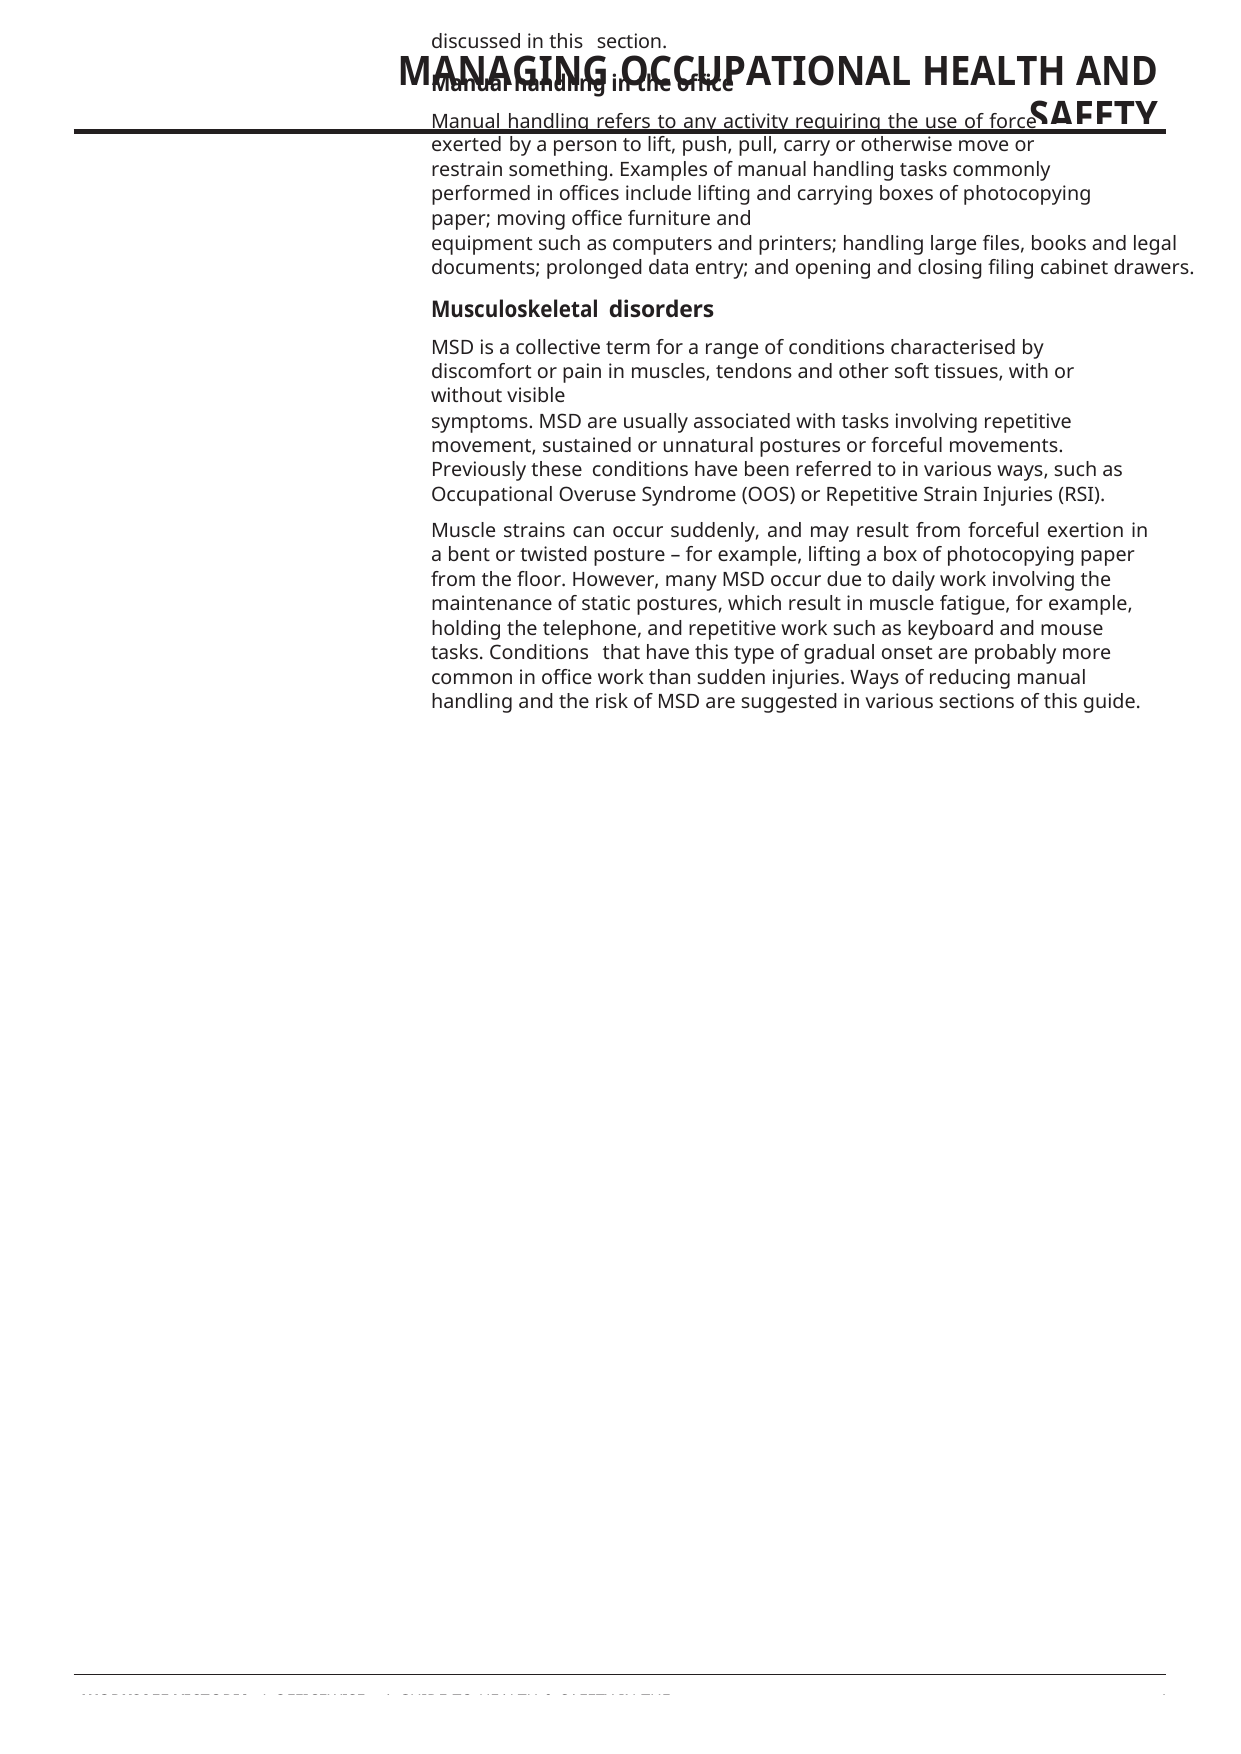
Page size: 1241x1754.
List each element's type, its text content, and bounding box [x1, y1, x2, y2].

text equipment such as computers and printers; handling large files, books and legal documents; prolonged data entry; and opening and closing filing cabinet drawers. [431, 231, 1221, 280]
subtitle Musculoskeletal disorders [431, 293, 1221, 325]
text Muscle strains can occur suddenly, and may result from forceful exertion in a bent or twisted posture – for example, lifting a box of photocopying paper from the floor. However, many MSD occur due to daily work involving the maintenance of static postures, which result in muscle fatigue, for example, holding the telephone, and repetitive work such as keyboard and mouse tasks. Conditions that have this type of gradual onset are probably more common in office work than sudden injuries. Ways of reducing manual handling and the risk of MSD are suggested in various sections of this guide. [431, 518, 1149, 715]
subtitle Manual handling in the office [431, 67, 1221, 98]
text MSD is a collective term for a range of conditions characterised by discomfort or pain in muscles, tendons and other soft tissues, with or without visible [431, 335, 1124, 409]
text Manual handling refers to any activity requiring the use of force exerted by a person to lift, push, pull, carry or otherwise move or restrain something. Examples of manual handling tasks commonly performed in offices include lifting and carrying boxes of photocopying paper; moving office furniture and [431, 108, 1111, 231]
text symptoms. MSD are usually associated with tasks involving repetitive movement, sustained or unnatural postures or forceful movements. Previously these conditions have been referred to in various ways, such as Occupational Overuse Syndrome (OOS) or Repetitive Strain Injuries (RSI). [431, 409, 1147, 507]
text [431, 29, 1148, 54]
